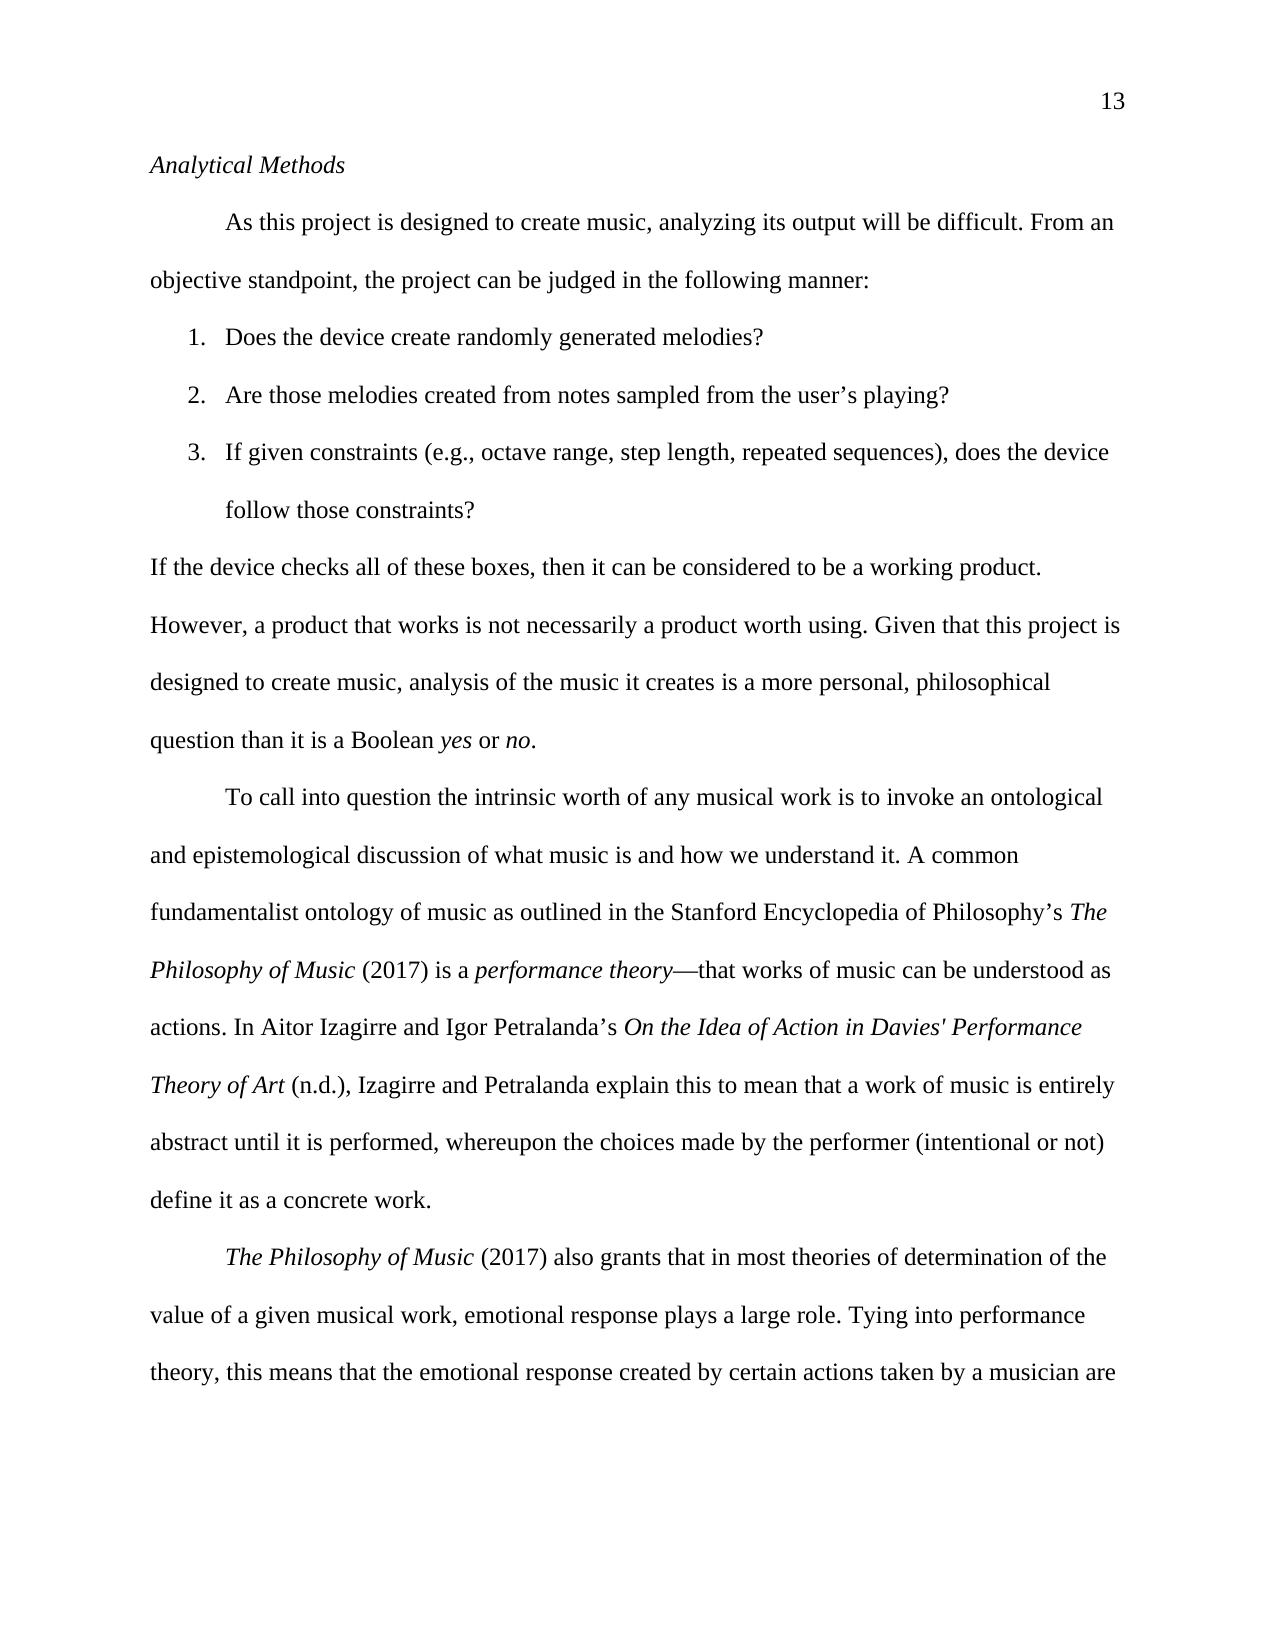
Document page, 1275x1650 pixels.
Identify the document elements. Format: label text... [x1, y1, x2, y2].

list Does the device create randomly generated melodies? [187, 322, 1125, 351]
list If given constraints (e.g., octave range, step length, repeated sequences), does the device follow those constraints? [187, 437, 1125, 524]
subtitle Analytical Methods [150, 150, 1125, 179]
text If the device checks all of these boxes, then it can be considered to be a working product. However, a product that works is not necessarily a product worth using. Given that this project is designed to create music, analysis of the music it creates is a more personal, philosophical question than it is a Boolean yes or no. [150, 552, 1125, 754]
list Are those melodies created from notes sampled from the user’s playing? [187, 380, 1125, 409]
text To call into question the intrinsic worth of any musical work is to invoke an ontological and epistemological discussion of what music is and how we understand it. A common fundamentalist ontology of music as outlined in the Stanford Encyclopedia of Philosophy’s The Philosophy of Music (2017) is a performance theory—that works of music can be understood as actions. In Aitor Izagirre and Igor Petralanda’s On the Idea of Action in Davies' Performance Theory of Art (n.d.), Izagirre and Petralanda explain this to mean that a work of music is entirely abstract until it is performed, whereupon the choices made by the performer (intentional or not) define it as a concrete work. [150, 782, 1125, 1214]
text As this project is designed to create music, analyzing its output will be difficult. From an objective standpoint, the project can be judged in the following manner: [150, 207, 1125, 294]
